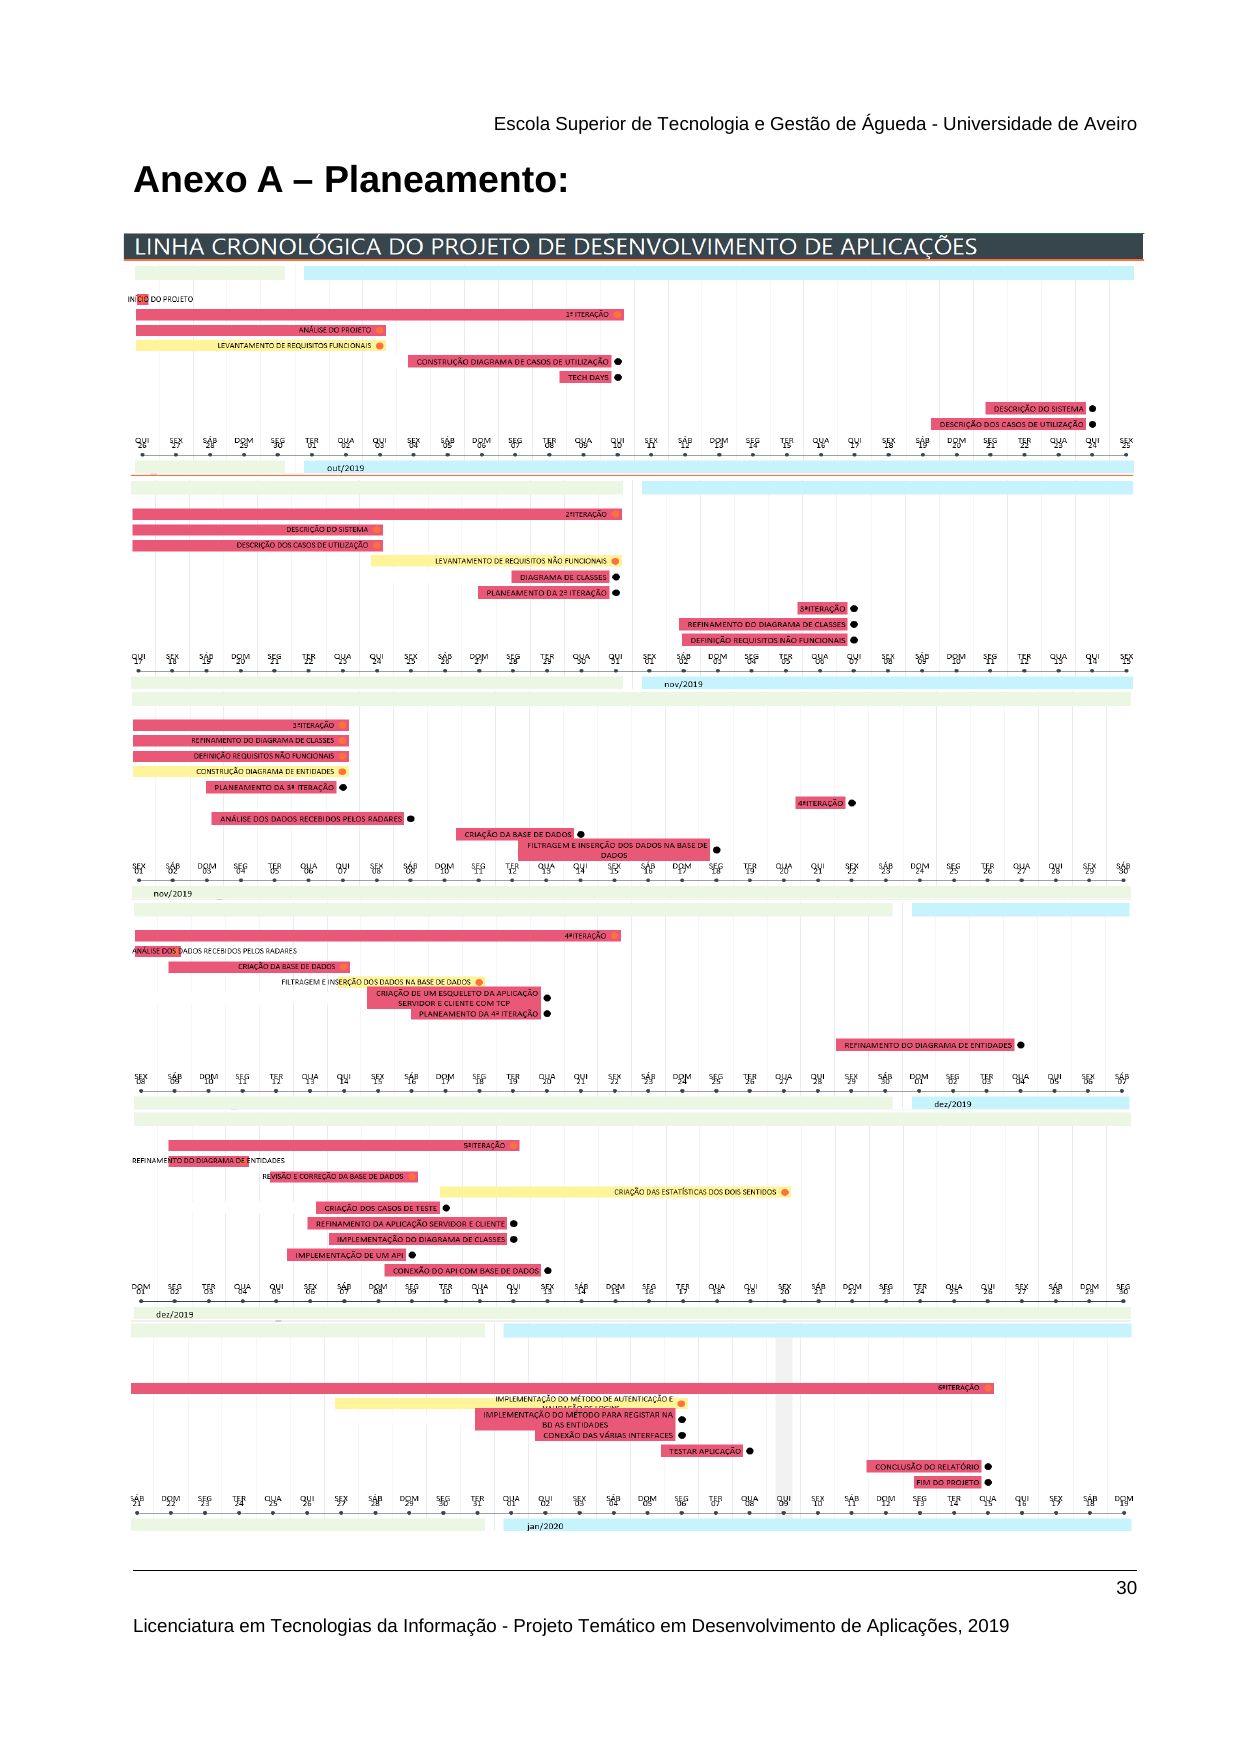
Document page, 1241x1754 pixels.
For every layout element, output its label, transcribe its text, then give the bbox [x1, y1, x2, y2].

subtitle Anexo A – Planeamento: [133, 157, 1137, 201]
picture [123, 233, 1145, 1531]
